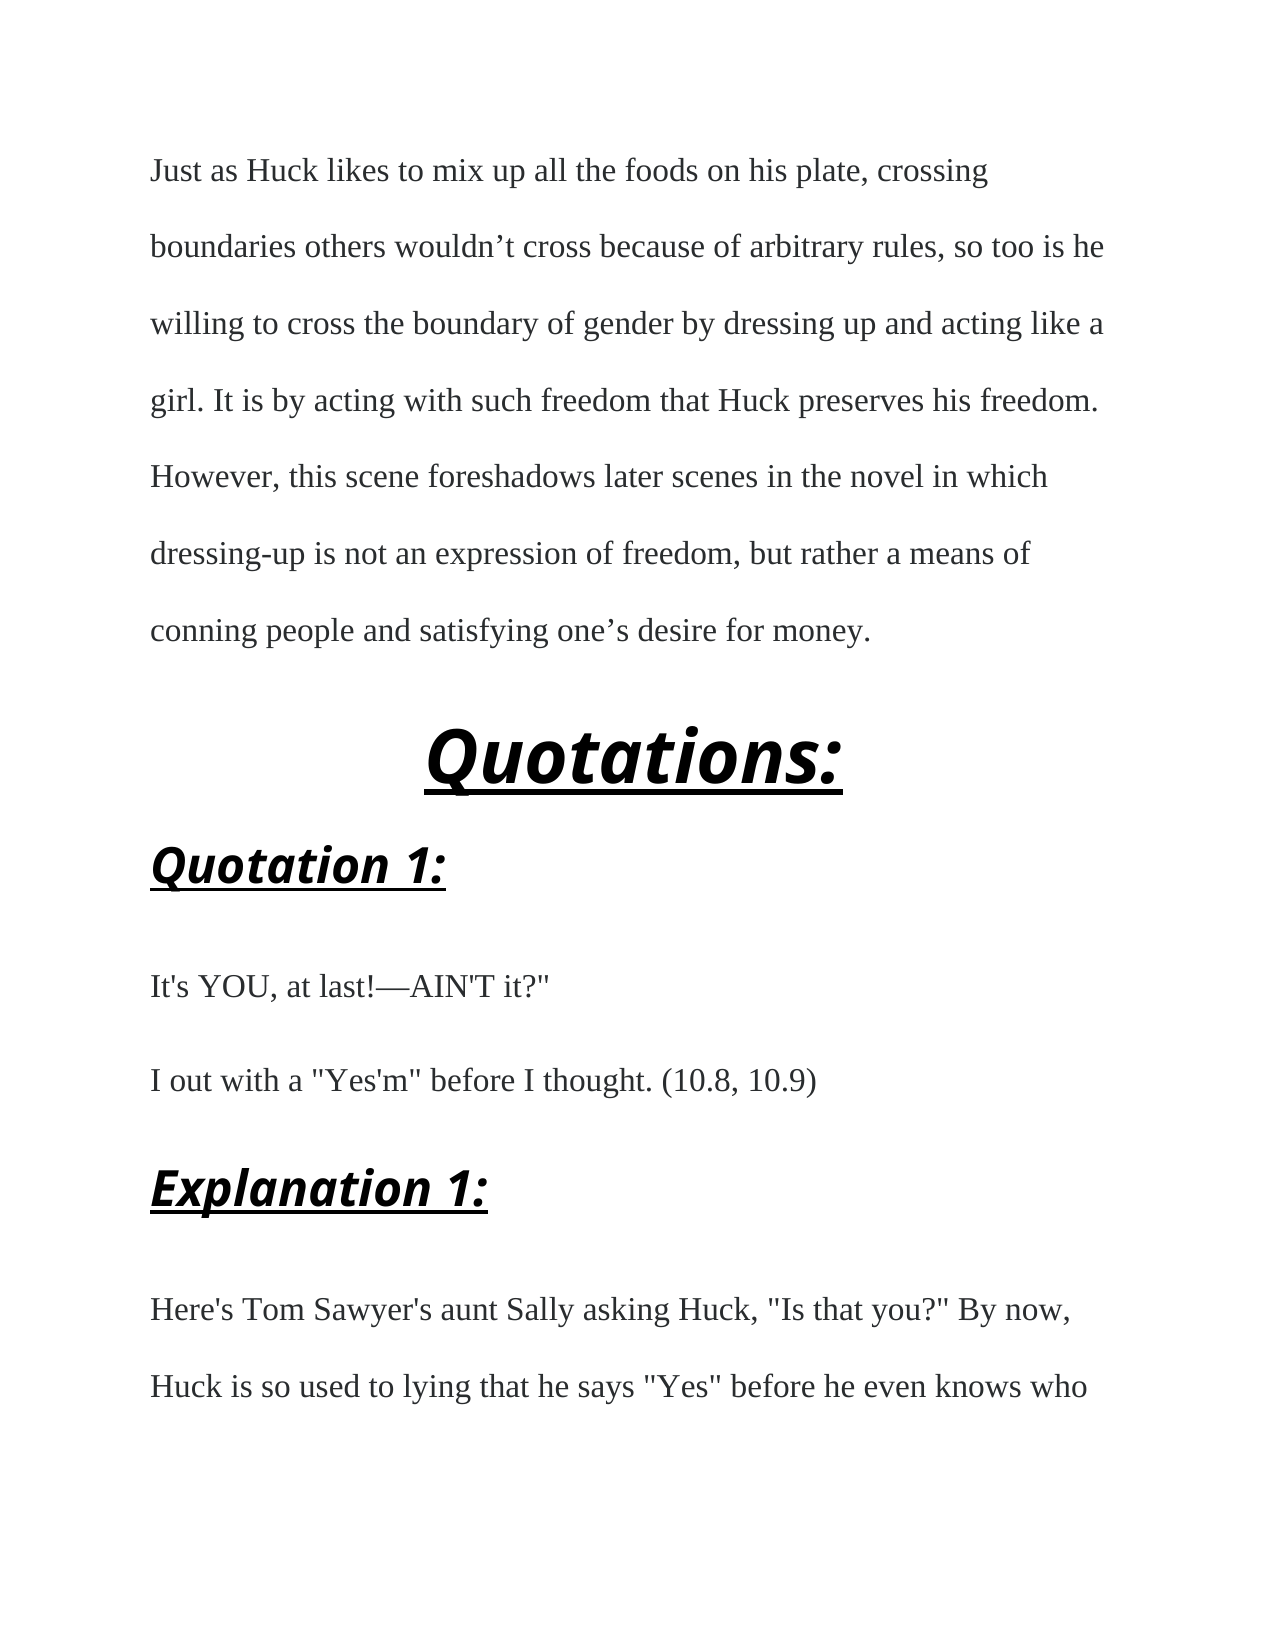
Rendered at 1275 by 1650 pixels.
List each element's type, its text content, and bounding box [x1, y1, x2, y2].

text Explanation 1: [150, 1153, 1125, 1221]
text Quotation 1: [150, 830, 1125, 898]
text I out with a "Yes'm" before I thought. (10.8, 10.9) [150, 1060, 1125, 1098]
text Just as Huck likes to mix up all the foods on his plate, crossing boundaries others wouldn’t cross because of arbitrary rules, so too is he willing to cross the boundary of gender by dressing up and acting like a girl. It is by acting with such freedom that Huck preserves his freedom. However, this scene foreshadows later scenes in the novel in which dressing-up is not an expression of freedom, but rather a means of conning people and satisfying one’s desire for money. [150, 150, 1125, 648]
text It's YOU, at last!—AIN'T it?" [150, 967, 1125, 1005]
text Quotations: [150, 703, 1125, 806]
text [150, 1289, 1125, 1404]
